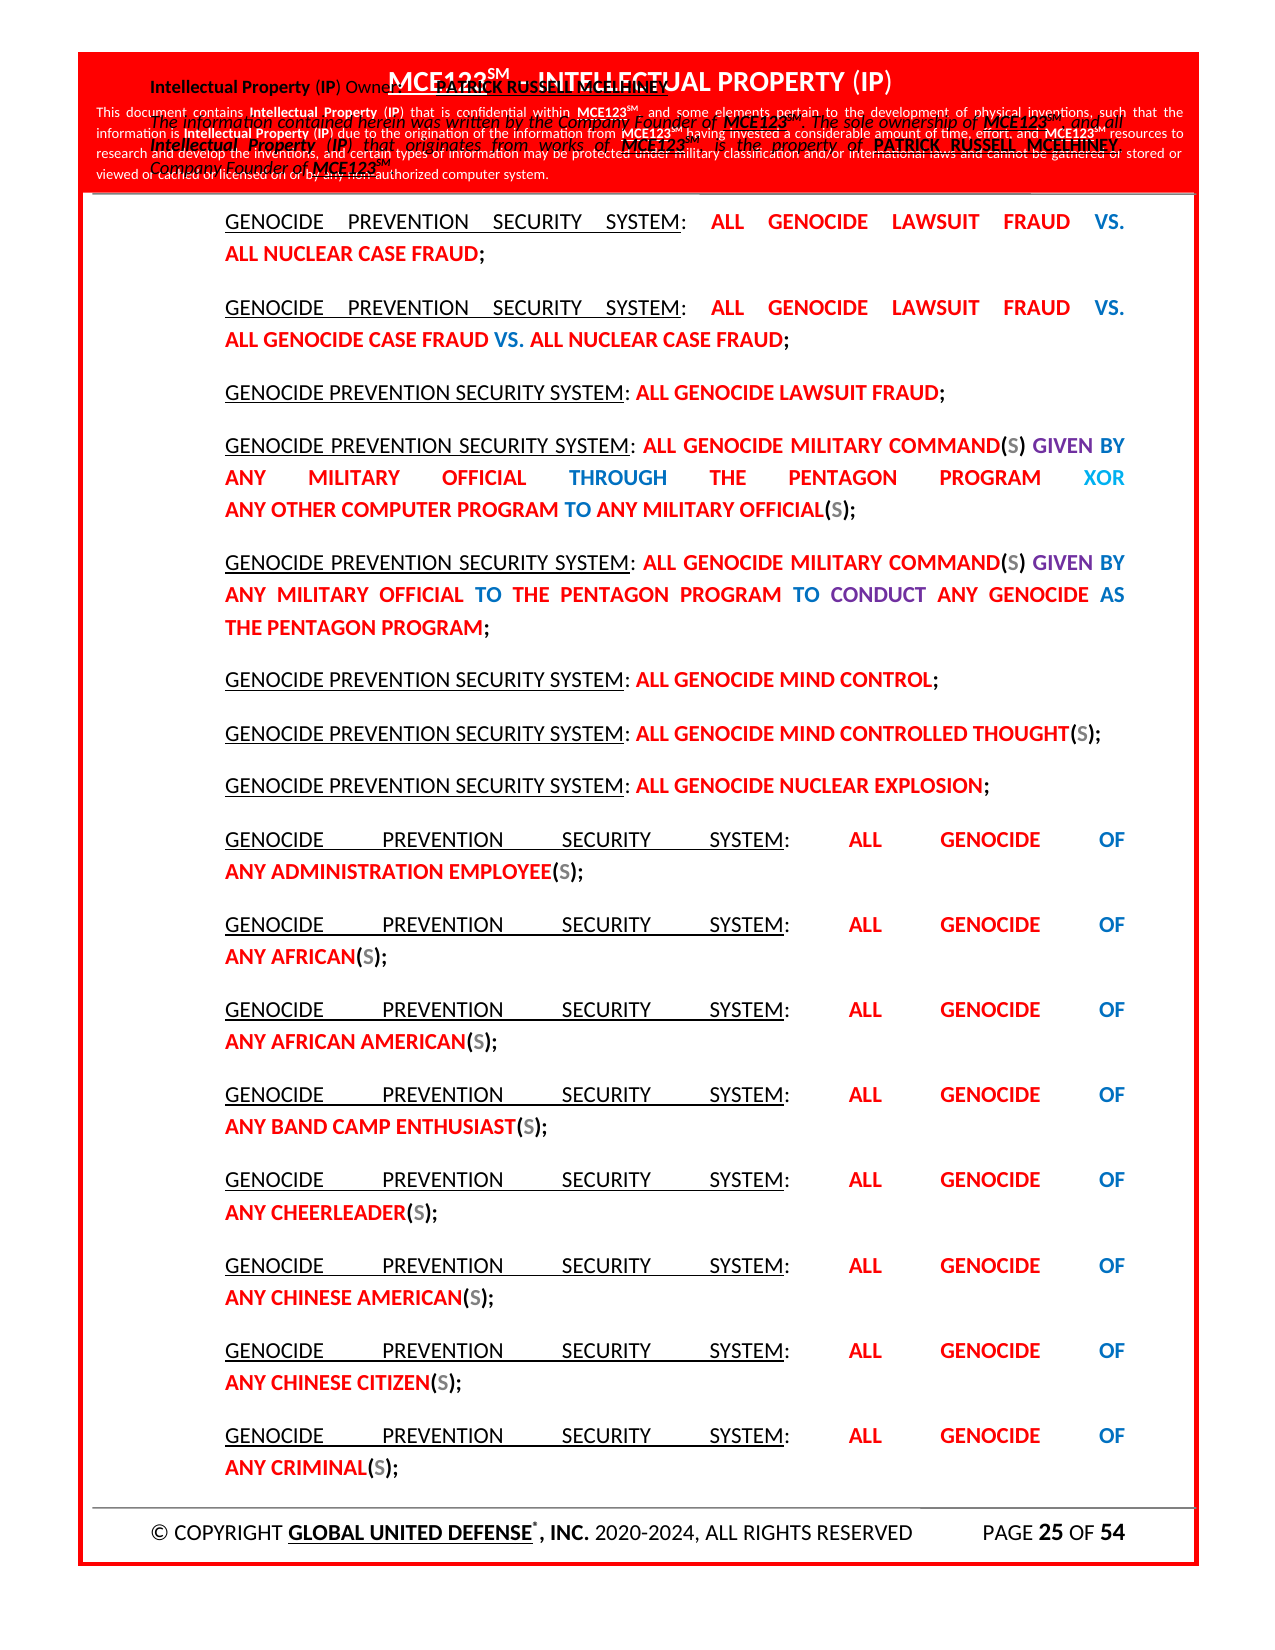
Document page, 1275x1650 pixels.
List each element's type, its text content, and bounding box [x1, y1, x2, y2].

text GENOCIDE PREVENTION SECURITY SYSTEM: ALL GENOCIDE MILITARY COMMAND(S) GIVEN BY ANY MILITARY OFFICIAL THROUGH THE PENTAGON PROGRAM XOR ANY OTHER COMPUTER PROGRAM TO ANY MILITARY OFFICIAL(S); [225, 431, 1125, 523]
text GENOCIDE PREVENTION SECURITY SYSTEM: ALL GENOCIDE OF ANY BAND CAMP ENTHUSIAST(S); [225, 1080, 1125, 1141]
text GENOCIDE PREVENTION SECURITY SYSTEM: ALL GENOCIDE MILITARY COMMAND(S) GIVEN BY ANY MILITARY OFFICIAL TO THE PENTAGON PROGRAM TO CONDUCT ANY GENOCIDE AS THE PENTAGON PROGRAM; [225, 548, 1125, 641]
text GENOCIDE PREVENTION SECURITY SYSTEM: ALL GENOCIDE OF ANY AFRICAN(S); [225, 910, 1125, 970]
text GENOCIDE PREVENTION SECURITY SYSTEM: ALL GENOCIDE LAWSUIT FRAUD; [225, 378, 1125, 406]
text GENOCIDE PREVENTION SECURITY SYSTEM: ALL GENOCIDE OF ANY AFRICAN AMERICAN(S); [225, 995, 1125, 1055]
text GENOCIDE PREVENTION SECURITY SYSTEM: ALL GENOCIDE OF ANY CRIMINAL(S); [225, 1421, 1125, 1481]
text GENOCIDE PREVENTION SECURITY SYSTEM: ALL GENOCIDE MIND CONTROLLED THOUGHT(S); [225, 719, 1125, 747]
text GENOCIDE PREVENTION SECURITY SYSTEM: ALL GENOCIDE OF ANY ADMINISTRATION EMPLOYEE(S); [225, 825, 1125, 885]
text GENOCIDE PREVENTION SECURITY SYSTEM: ALL GENOCIDE OF ANY CHINESE AMERICAN(S); [225, 1251, 1125, 1311]
text GENOCIDE PREVENTION SECURITY SYSTEM: ALL GENOCIDE OF ANY CHEERLEADER(S); [225, 1166, 1125, 1226]
text GENOCIDE PREVENTION SECURITY SYSTEM: ALL GENOCIDE LAWSUIT FRAUD VS. ALL NUCLEAR CASE FRAUD; [225, 207, 1125, 268]
text GENOCIDE PREVENTION SECURITY SYSTEM: ALL GENOCIDE MIND CONTROL; [225, 666, 1125, 694]
text GENOCIDE PREVENTION SECURITY SYSTEM: ALL GENOCIDE OF ANY CHINESE CITIZEN(S); [225, 1336, 1125, 1396]
text GENOCIDE PREVENTION SECURITY SYSTEM: ALL GENOCIDE LAWSUIT FRAUD VS. ALL GENOCIDE CASE FRAUD VS. ALL NUCLEAR CASE FRAUD; [225, 293, 1125, 353]
text GENOCIDE PREVENTION SECURITY SYSTEM: ALL GENOCIDE NUCLEAR EXPLOSION; [225, 772, 1125, 800]
